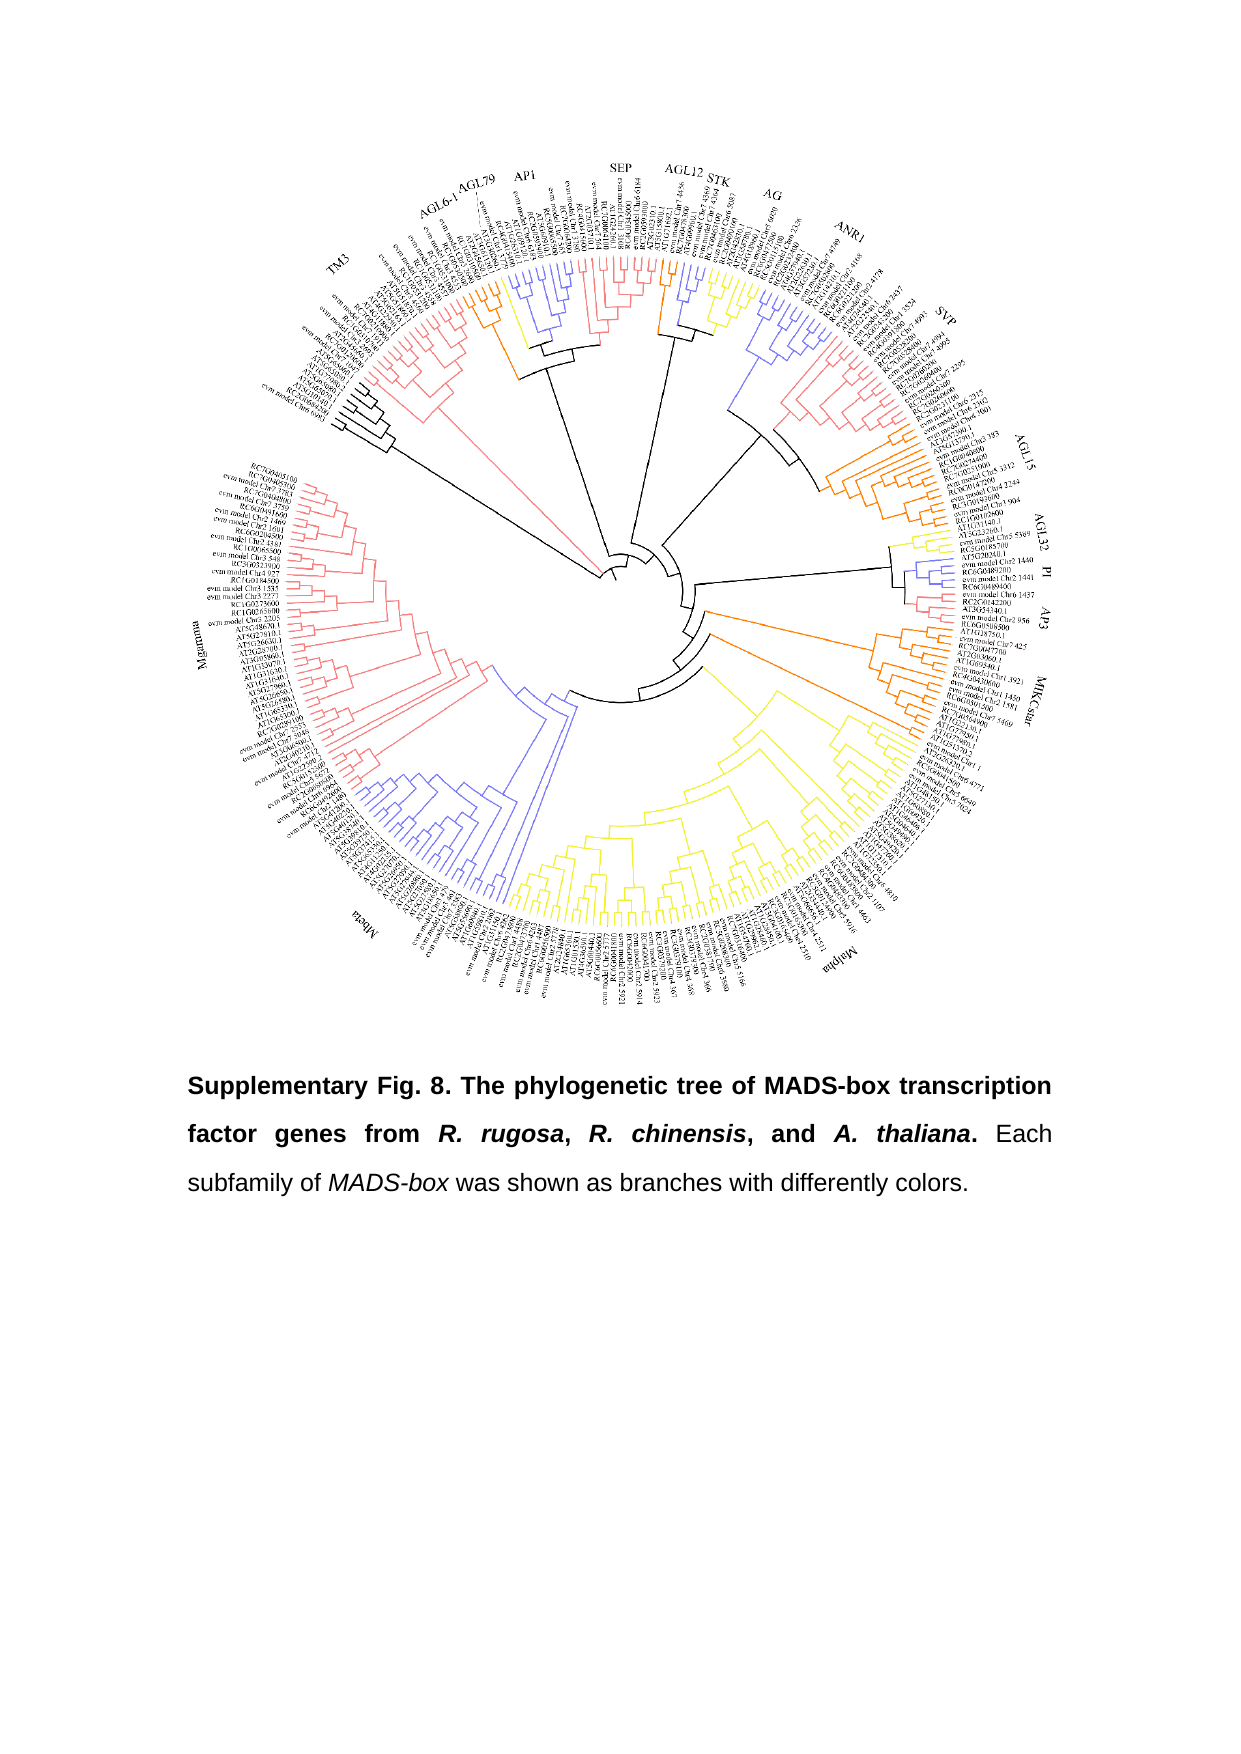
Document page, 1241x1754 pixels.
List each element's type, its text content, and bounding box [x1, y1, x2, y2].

picture [187, 162, 1053, 1005]
text Supplementary Fig. 8. The phylogenetic tree of MADS-box transcription factor genes from R. rugosa, R. chinensis, and A. thaliana. Each subfamily of MADS-box was shown as branches with differently colors. [187, 1069, 1053, 1199]
